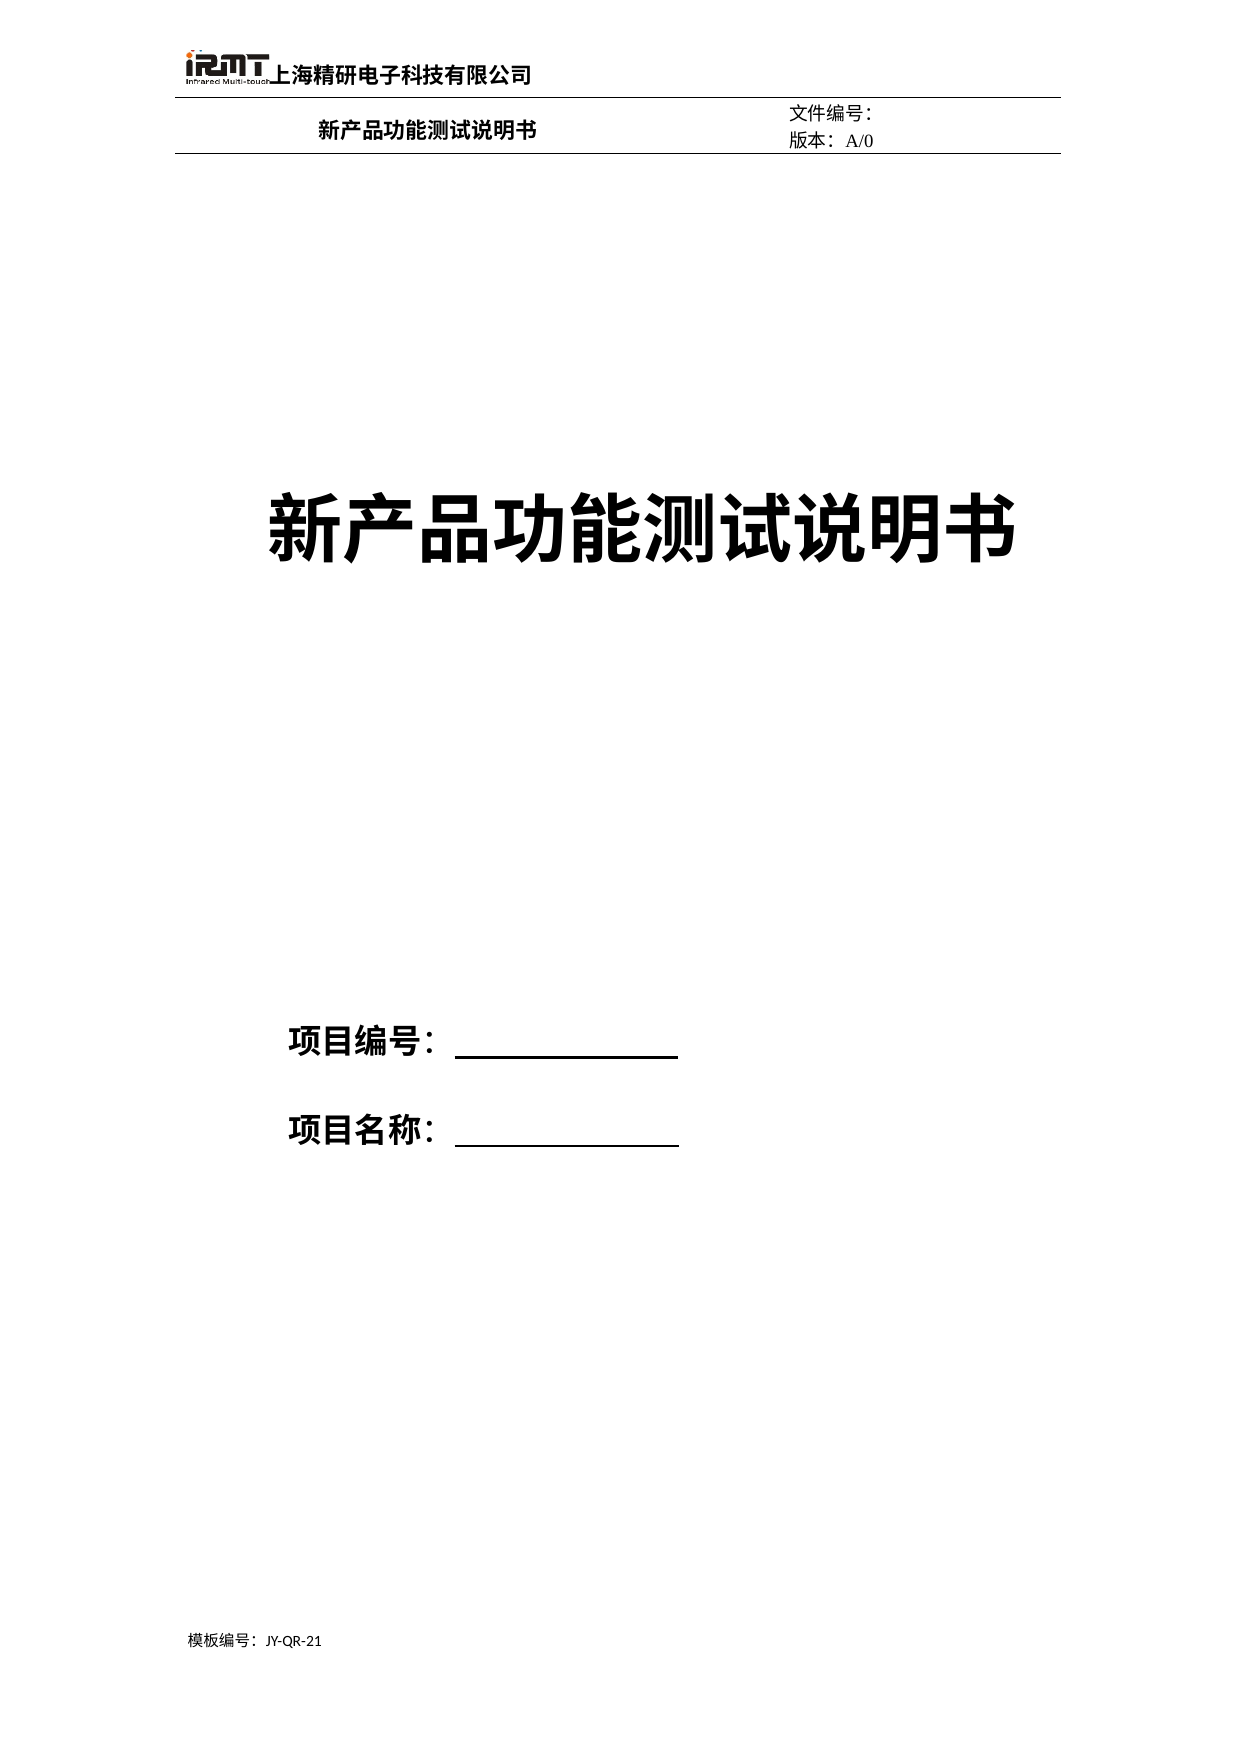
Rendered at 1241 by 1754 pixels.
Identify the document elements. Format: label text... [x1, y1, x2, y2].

text 新产品功能测试说明书 [187, 459, 1053, 589]
text 项目编号： [187, 1007, 1053, 1072]
text 项目名称： [187, 1096, 1053, 1161]
picture [186, 50, 270, 84]
